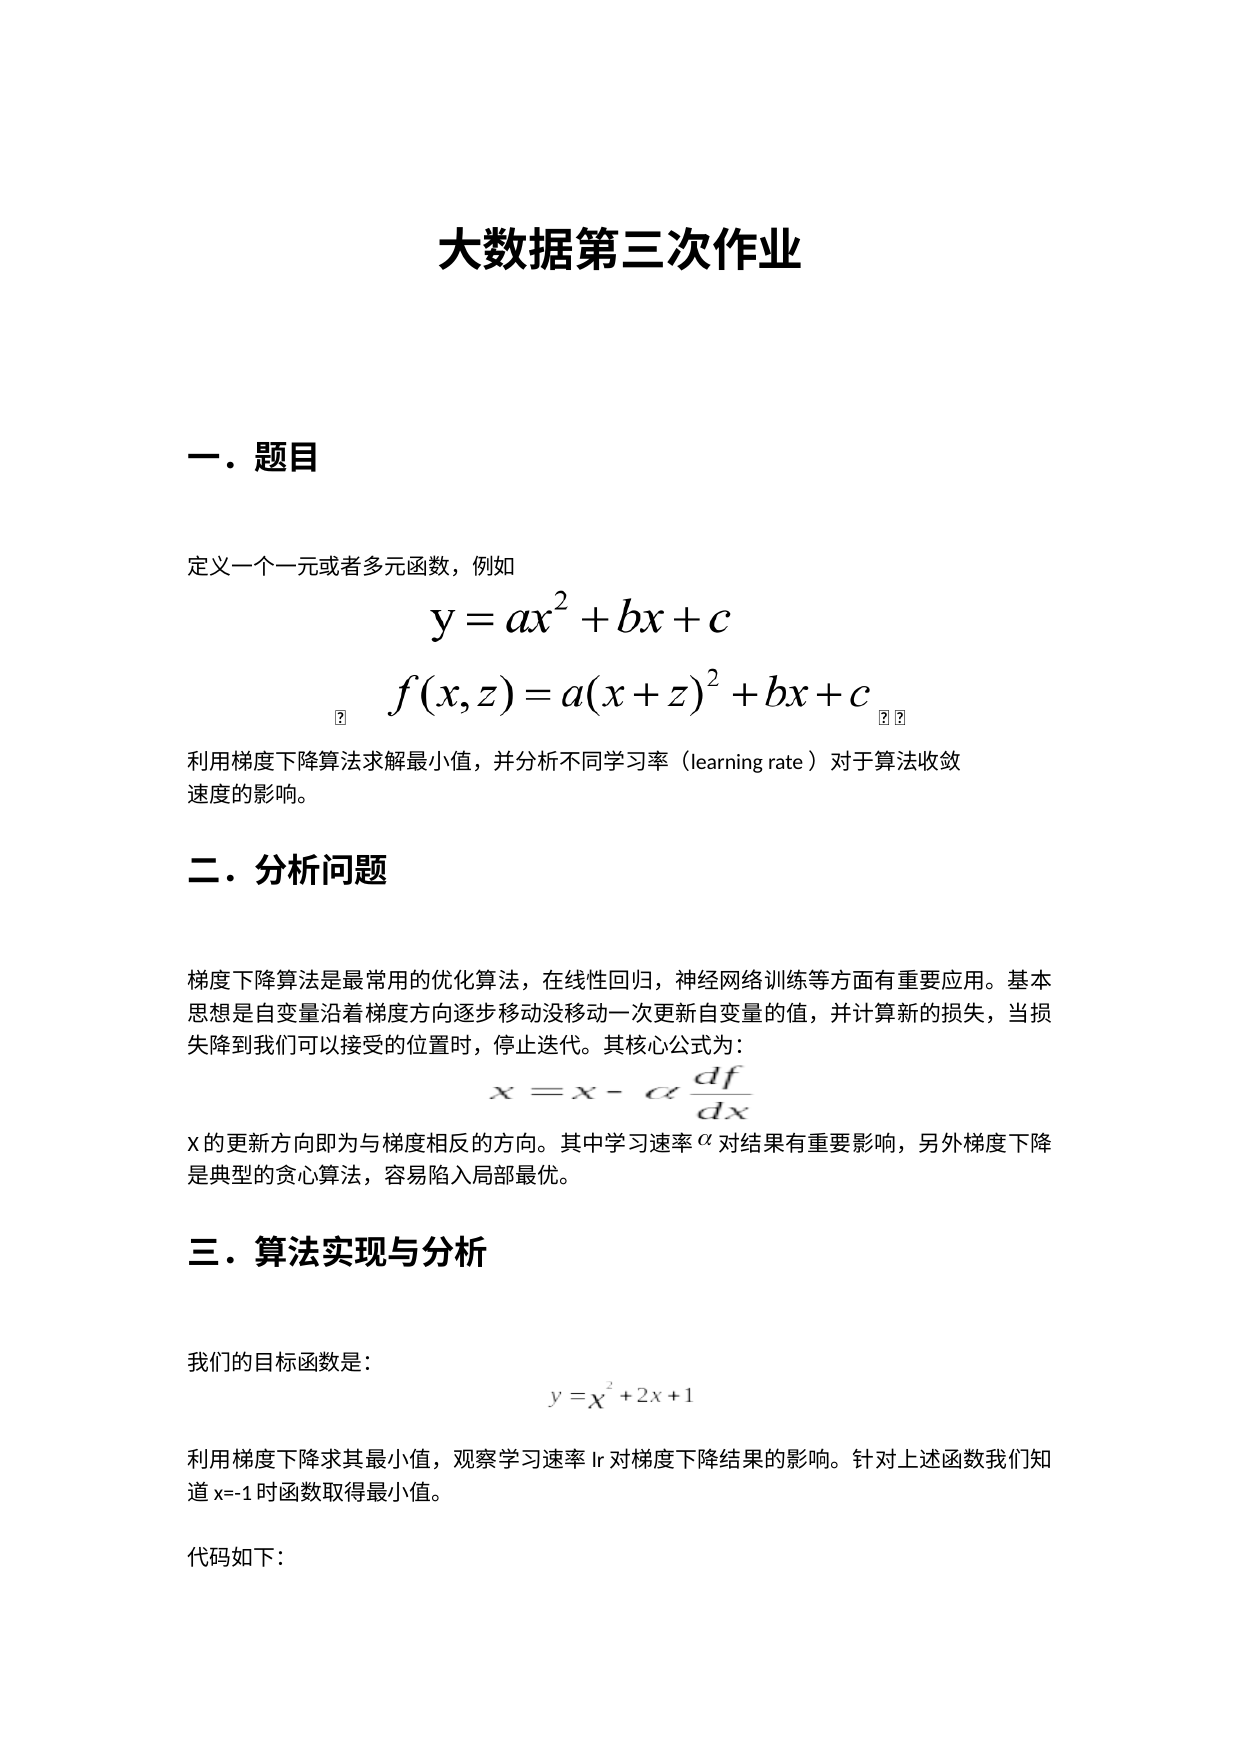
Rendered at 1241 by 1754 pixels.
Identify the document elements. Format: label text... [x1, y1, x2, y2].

subtitle 分析问题 [187, 836, 1053, 901]
list 定义一个一元或者多元函数，例如 [187, 549, 1053, 581]
text 我们的目标函数是： [187, 1344, 1053, 1377]
list 利用梯度下降算法求解最小值，并分析不同学习率（learning rate ）对于算法收敛 [187, 744, 1053, 776]
text 利用梯度下降求其最小值，观察学习速率lr对梯度下降结果的影响。针对上述函数我们知道x=-1时函数取得最小值。 [187, 1442, 1053, 1507]
picture [350, 581, 879, 725]
list 梯度下降算法是最常用的优化算法，在线性回归，神经网络训练等方面有重要应用。基本思想是自变量沿着梯度方向逐步移动没移动一次更新自变量的值，并计算新的损失，当损失降到我们可以接受的位置时，停止迭代。其核心公式为： [187, 963, 1053, 1060]
subtitle 题目 [187, 422, 1053, 487]
subtitle 大数据第三次作业 [187, 197, 1053, 295]
list 速度的影响。 [187, 776, 1053, 809]
list 代码如下： [187, 1539, 1053, 1572]
subtitle 算法实现与分析 [187, 1217, 1053, 1282]
list X的更新方向即为与梯度相反的方向。其中学习速率对结果有重要影响，另外梯度下降是典型的贪心算法，容易陷入局部最优。 [187, 1125, 1053, 1190]
